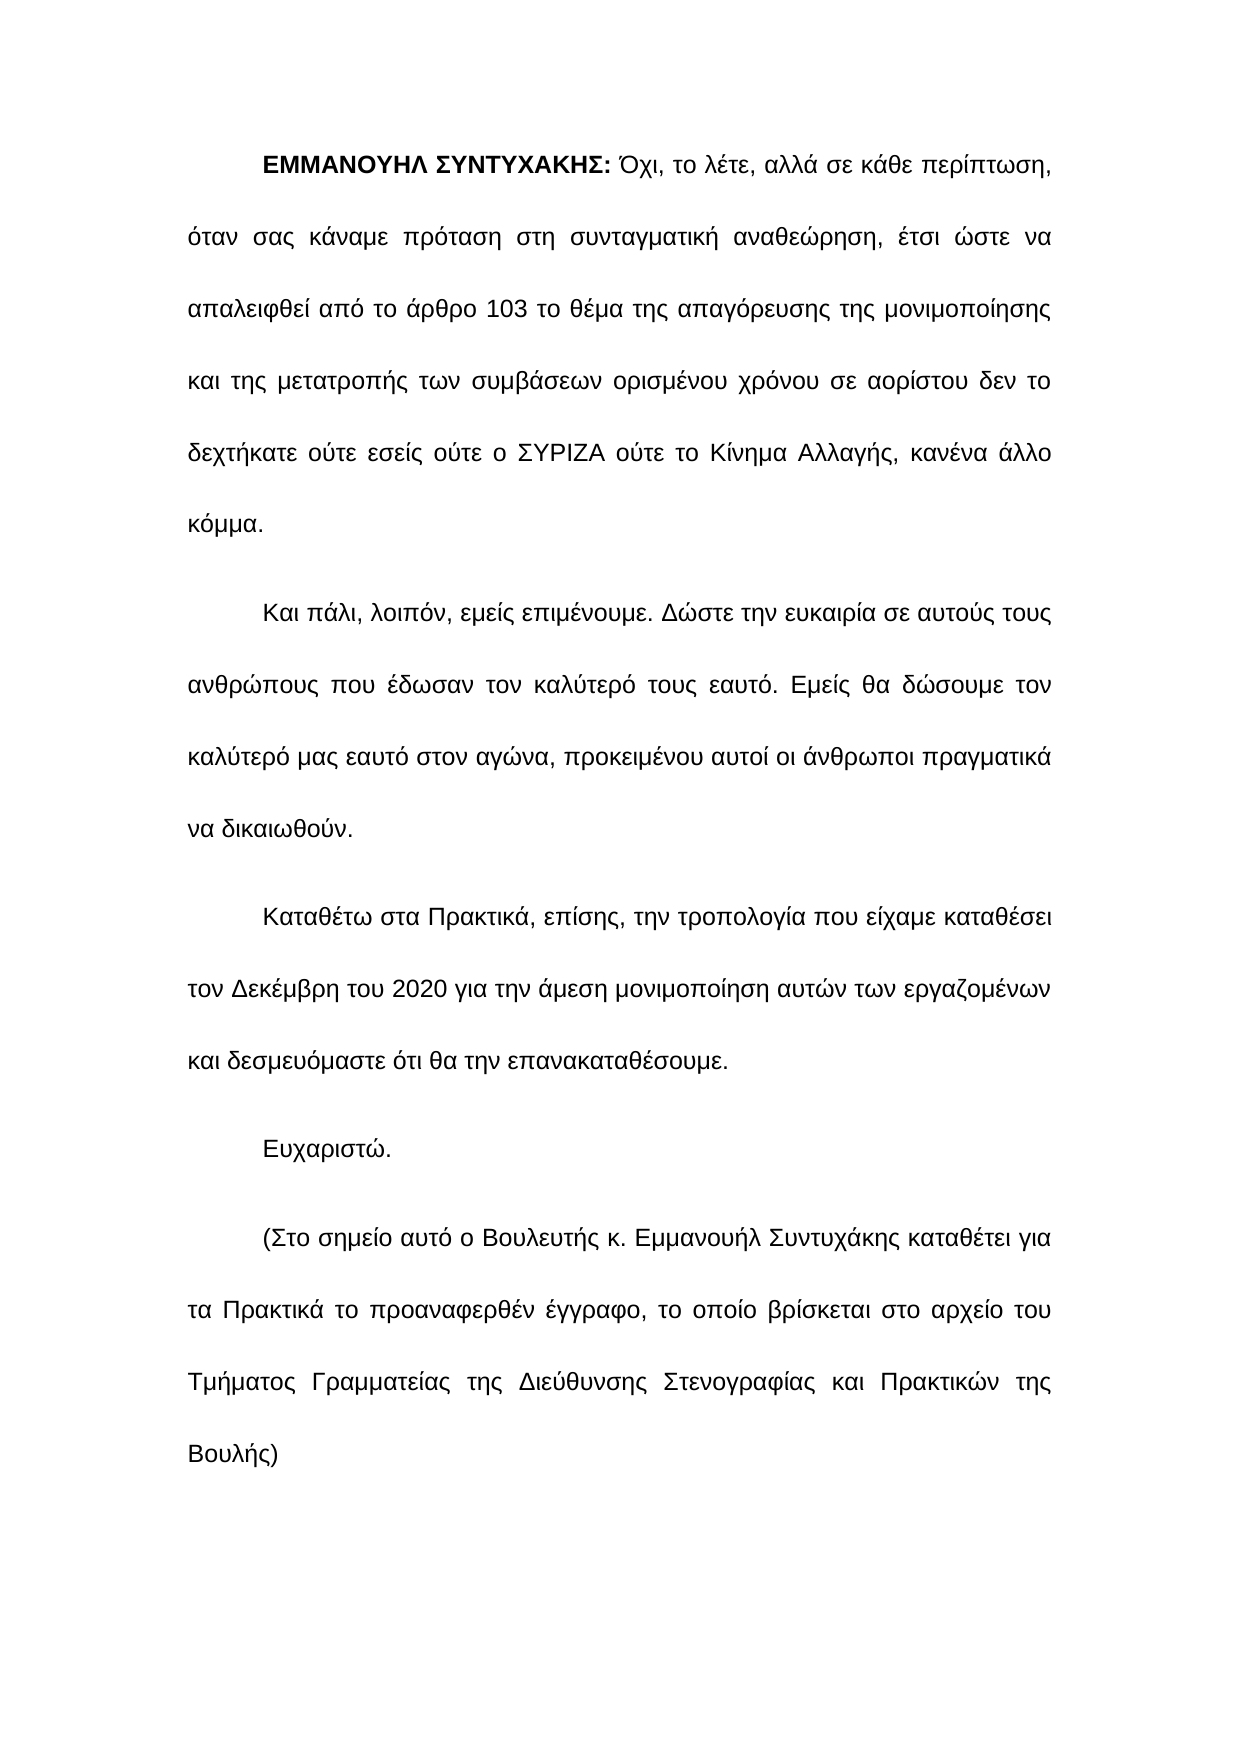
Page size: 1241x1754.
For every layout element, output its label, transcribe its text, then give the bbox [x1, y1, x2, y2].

text ΕΜΜΑΝΟΥΗΛ ΣΥΝΤΥΧΑΚΗΣ: Όχι, το λέτε, αλλά σε κάθε περίπτωση, όταν σας κάναμε πρόταση στη συνταγματική αναθεώρηση, έτσι ώστε να απαλειφθεί από το άρθρο 103 το θέμα της απαγόρευσης της μονιμοποίησης και της μετατροπής των συμβάσεων ορισμένου χρόνου σε αορίστου δεν το δεχτήκατε ούτε εσείς ούτε ο ΣΥΡΙΖΑ ούτε το Κίνημα Αλλαγής, κανένα άλλο κόμμα. [187, 150, 1053, 538]
text Και πάλι, λοιπόν, εμείς επιμένουμε. Δώστε την ευκαιρία σε αυτούς τους ανθρώπους που έδωσαν τον καλύτερό τους εαυτό. Εμείς θα δώσουμε τον καλύτερό μας εαυτό στον αγώνα, προκειμένου αυτοί οι άνθρωποι πραγματικά να δικαιωθούν. [187, 598, 1053, 842]
text Καταθέτω στα Πρακτικά, επίσης, την τροπολογία που είχαμε καταθέσει τον Δεκέμβρη του 2020 για την άμεση μονιμοποίηση αυτών των εργαζομένων και δεσμευόμαστε ότι θα την επανακαταθέσουμε. [187, 902, 1053, 1074]
text (Στο σημείο αυτό ο Βουλευτής κ. Εμμανουήλ Συντυχάκης καταθέτει για τα Πρακτικά το προαναφερθέν έγγραφο, το οποίο βρίσκεται στο αρχείο του Τμήματος Γραμματείας της Διεύθυνσης Στενογραφίας και Πρακτικών της Βουλής) [187, 1223, 1053, 1467]
text Ευχαριστώ. [187, 1134, 1053, 1163]
